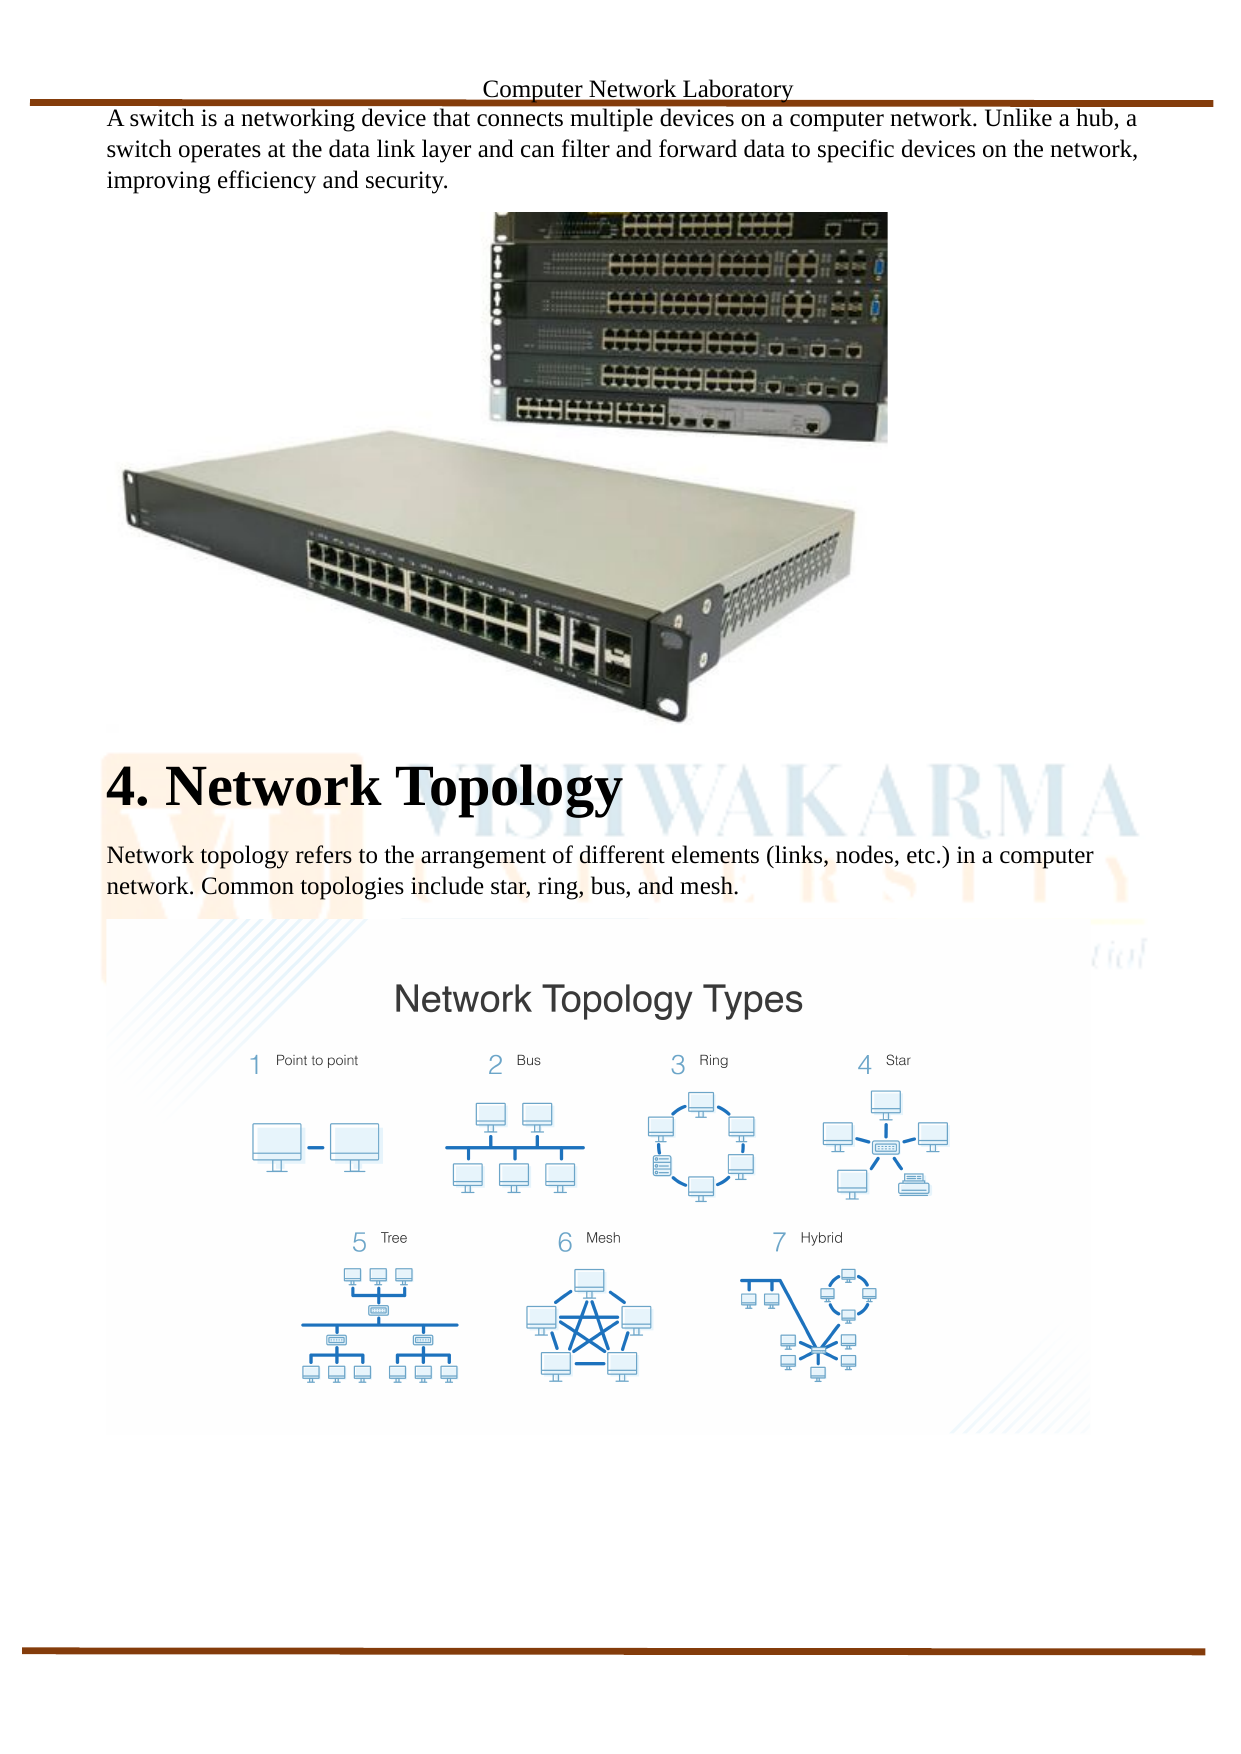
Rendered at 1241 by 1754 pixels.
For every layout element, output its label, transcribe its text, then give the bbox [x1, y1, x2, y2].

picture [106, 919, 1091, 1435]
picture [106, 212, 888, 733]
text A switch is a networking device that connects multiple devices on a computer network. Unlike a hub, a switch operates at the data link layer and can filter and forward data to specific devices on the network, improving efficiency and security. [106, 103, 1169, 193]
text 4. Network Topology [106, 751, 1169, 818]
text Network topology refers to the arrangement of different elements (links, nodes, etc.) in a computer network. Common topologies include star, ring, bus, and mesh. [106, 840, 1169, 900]
